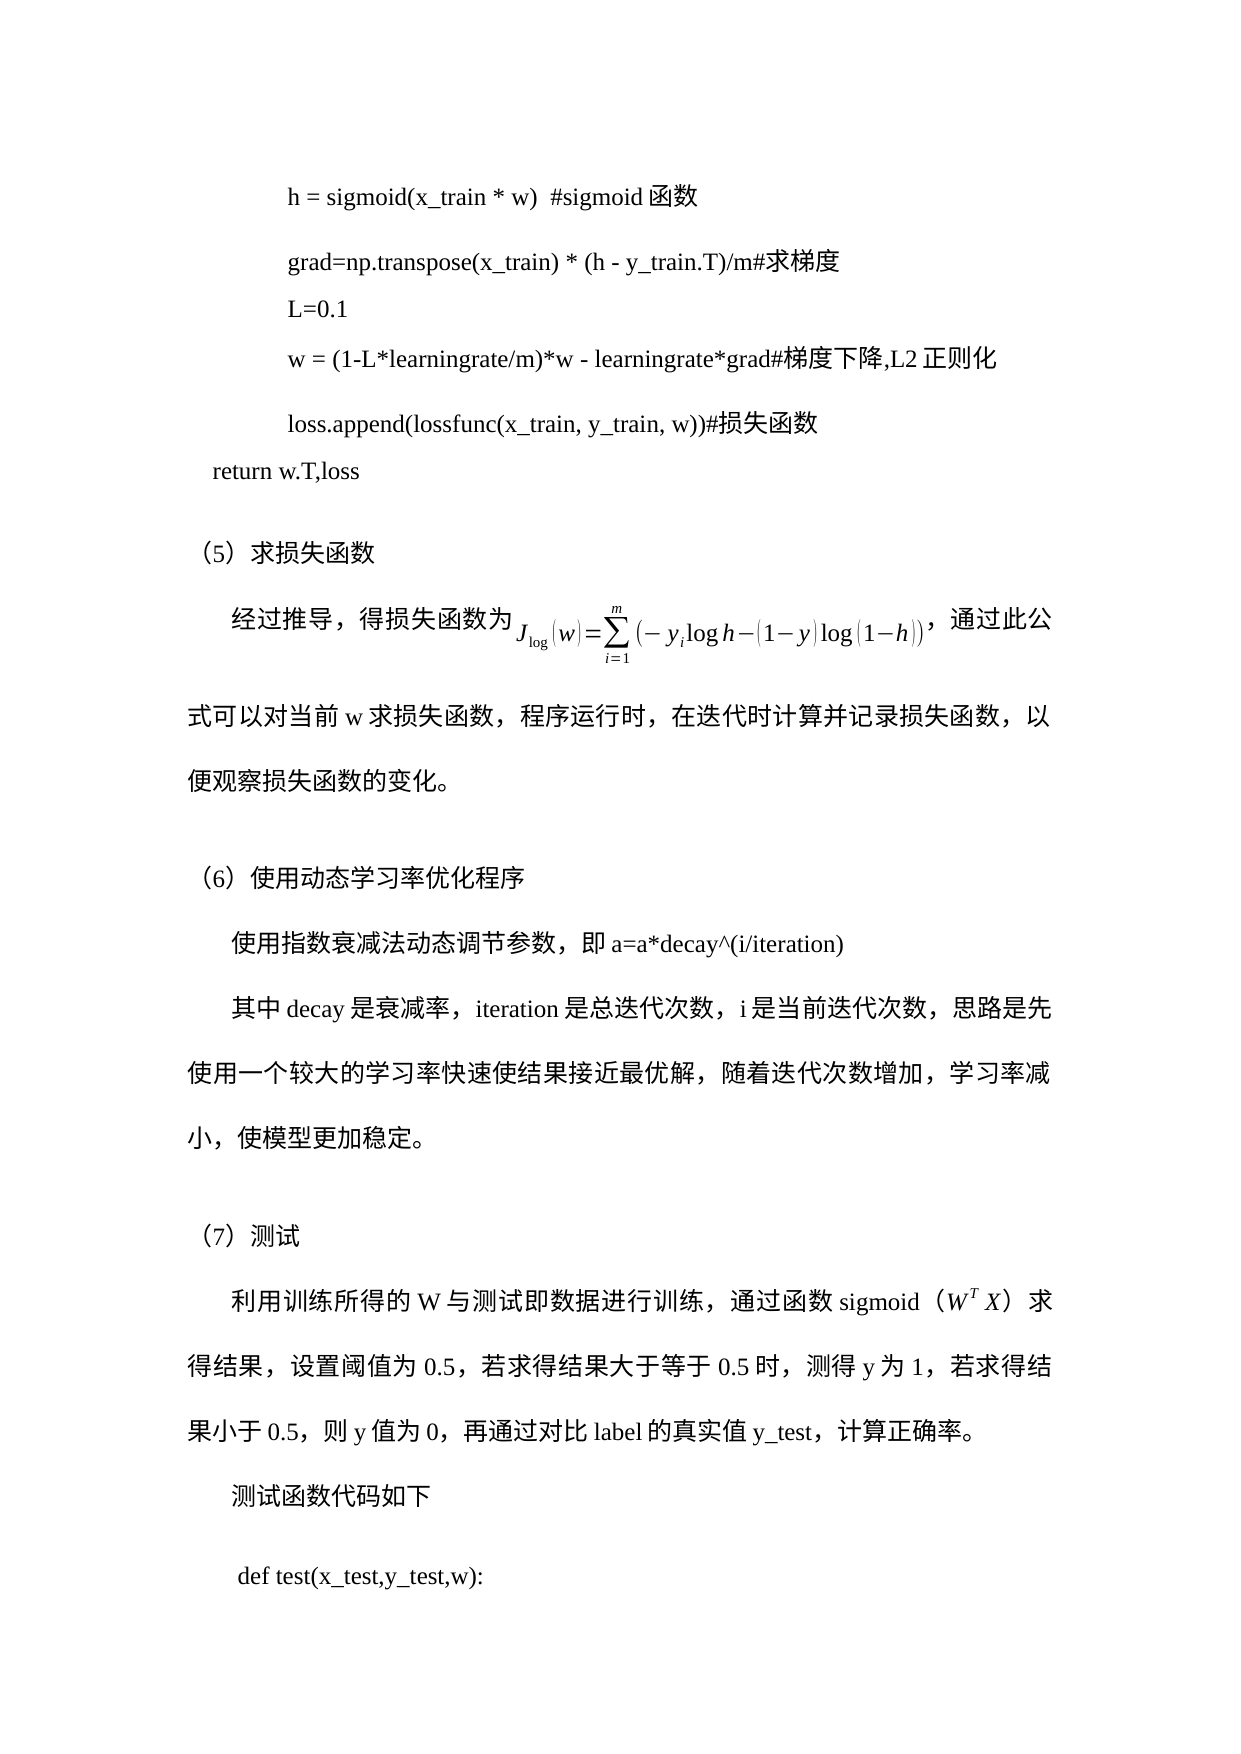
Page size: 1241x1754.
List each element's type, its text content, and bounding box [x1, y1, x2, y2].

text return w.T,loss [187, 454, 1053, 487]
text w = (1-L*learningrate/m)*w - learningrate*grad#梯度下降,L2正则化 [187, 324, 1053, 389]
text 利用训练所得的W与测试即数据进行训练，通过函数sigmoid（）求得结果，设置阈值为0.5，若求得结果大于等于0.5时，测得y为1，若求得结果小于0.5，则y值为0，再通过对比label的真实值y_test，计算正确率。 [187, 1267, 1053, 1462]
text L=0.1 [187, 292, 1053, 324]
text （5）求损失函数 [187, 519, 1053, 584]
text 使用指数衰减法动态调节参数，即a=a*decay^(i/iteration) [187, 909, 1053, 974]
text （7）测试 [187, 1202, 1053, 1267]
text 测试函数代码如下 [187, 1462, 1053, 1527]
text def test(x_test,y_test,w): [187, 1559, 1053, 1592]
text grad=np.transpose(x_train) * (h - y_train.T)/m#求梯度 [187, 227, 1053, 292]
text 经过推导，得损失函数为，通过此公式可以对当前w求损失函数，程序运行时，在迭代时计算并记录损失函数，以便观察损失函数的变化。 [187, 584, 1053, 812]
text （6）使用动态学习率优化程序 [187, 844, 1053, 909]
text h = sigmoid(x_train * w) #sigmoid函数 [187, 162, 1053, 227]
text loss.append(lossfunc(x_train, y_train, w))#损失函数 [187, 389, 1053, 454]
text 其中decay是衰减率，iteration是总迭代次数，i是当前迭代次数，思路是先使用一个较大的学习率快速使结果接近最优解，随着迭代次数增加，学习率减小，使模型更加稳定。 [187, 974, 1053, 1169]
